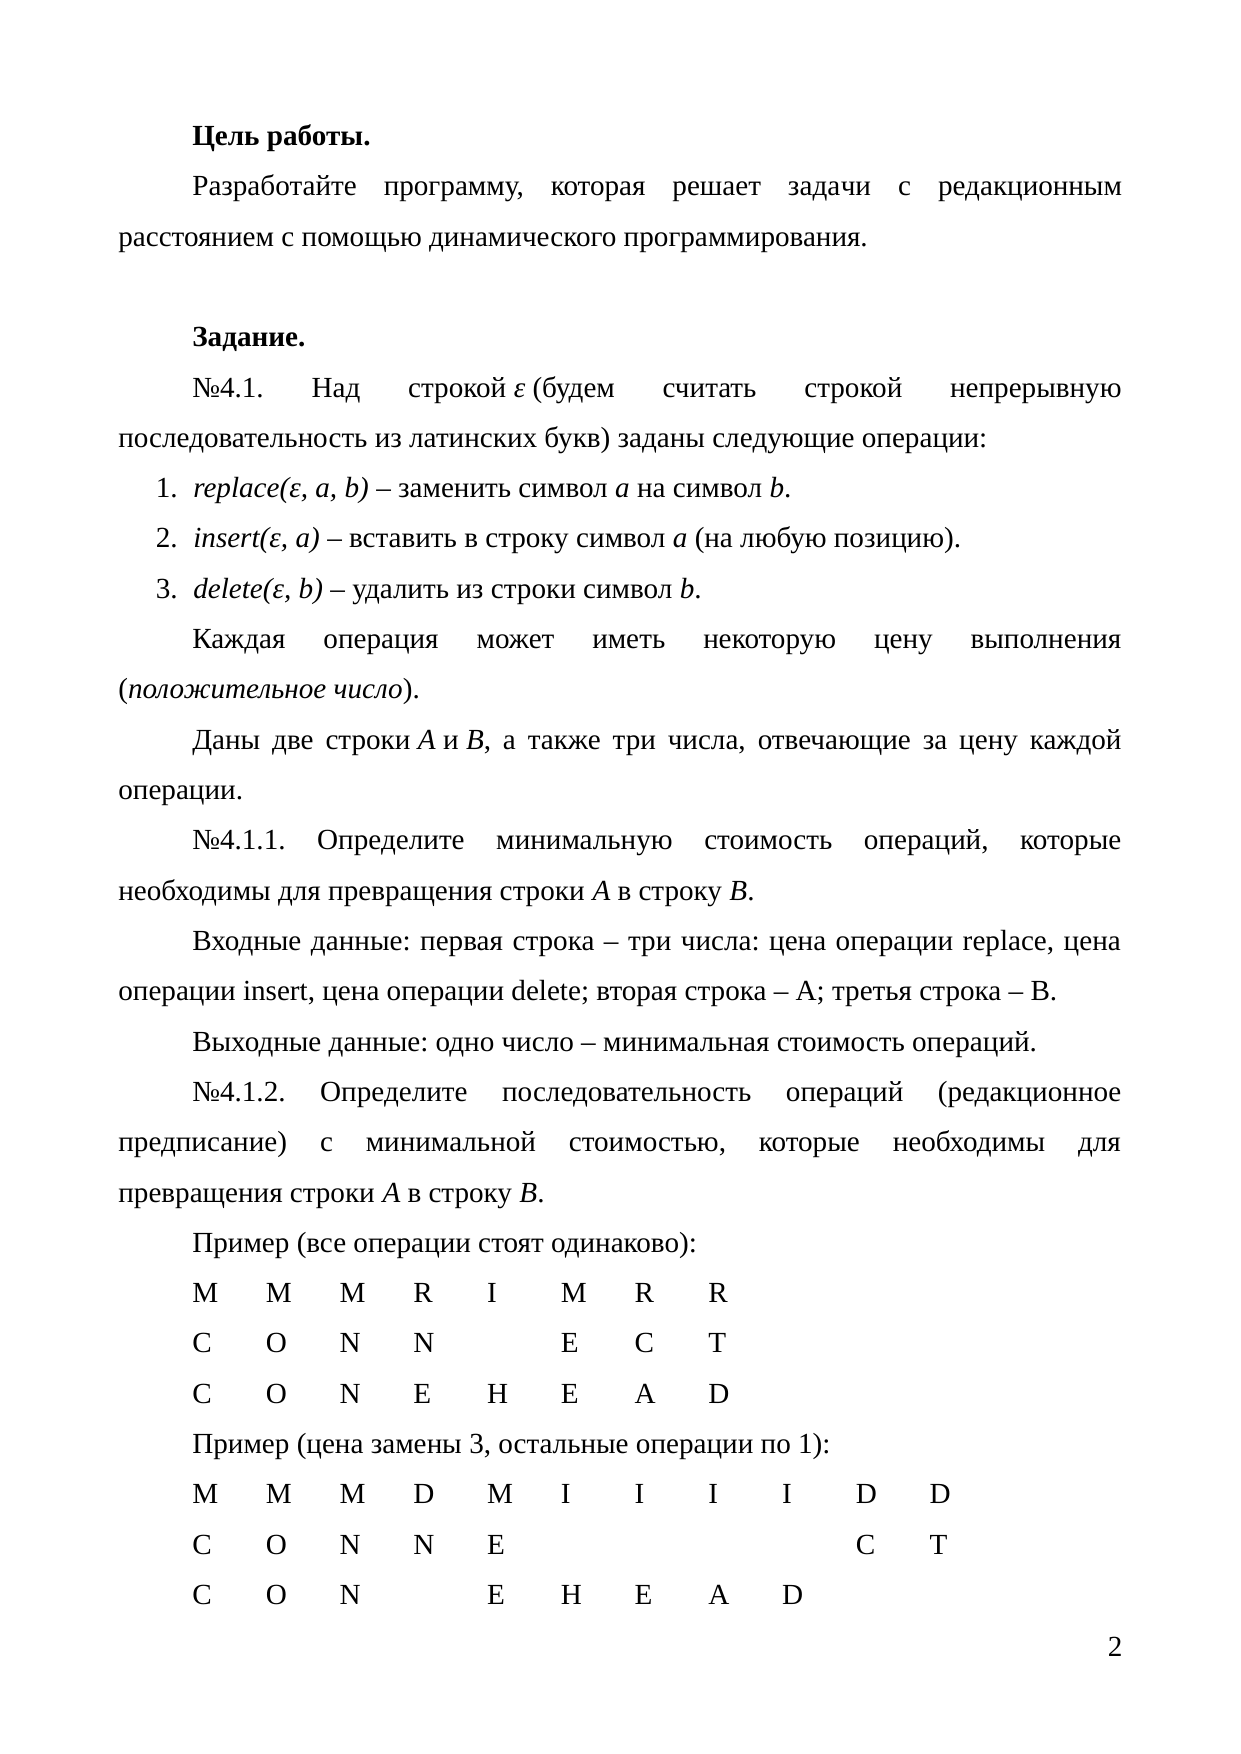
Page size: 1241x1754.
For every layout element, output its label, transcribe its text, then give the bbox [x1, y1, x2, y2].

text C O N E H E A D [118, 1376, 1122, 1409]
text C O N N E C T [118, 1326, 1122, 1359]
text №4.1.1. Определите минимальную стоимость операций, которые необходимы для превращения строки A в строку B. [118, 822, 1122, 906]
text M M M D M I I I I D D [118, 1477, 1122, 1510]
subtitle Задание. [118, 319, 1122, 353]
text Пример (все операции стоят одинаково): [118, 1225, 1122, 1258]
list replace(ε, a, b) – заменить символ a на символ b. [156, 470, 1122, 504]
text №4.1. Над строкой ε (будем считать строкой непрерывную последовательность из латинских букв) заданы следующие операции: [118, 370, 1122, 453]
text C O N E H E A D [118, 1577, 1122, 1611]
text Входные данные: первая строка – три числа: цена операции replace, цена операции insert, цена операции delete; вторая строка – A; третья строка – B. [118, 923, 1122, 1007]
text Выходные данные: одно число – минимальная стоимость операций. [118, 1024, 1122, 1057]
text Каждая операция может иметь некоторую цену выполнения (положительное число). [118, 621, 1122, 705]
text №4.1.2. Определите последовательность операций (редакционное предписание) с минимальной стоимостью, которые необходимы для превращения строки A в строку B. [118, 1074, 1122, 1208]
text C O N N E C T [118, 1527, 1122, 1560]
text Разработайте программу, которая решает задачи с редакционным расстоянием с помощью динамического программирования. [118, 168, 1122, 252]
list delete(ε, b) – удалить из строки символ b. [156, 571, 1122, 604]
subtitle Цель работы. [118, 118, 1122, 152]
text M M M R I M R R [118, 1275, 1122, 1309]
text Пример (цена замены 3, остальные операции по 1): [118, 1426, 1122, 1460]
text Даны две строки A и B, а также три числа, отвечающие за цену каждой операции. [118, 722, 1122, 806]
list insert(ε, a) – вставить в строку символ a (на любую позицию). [156, 521, 1122, 554]
